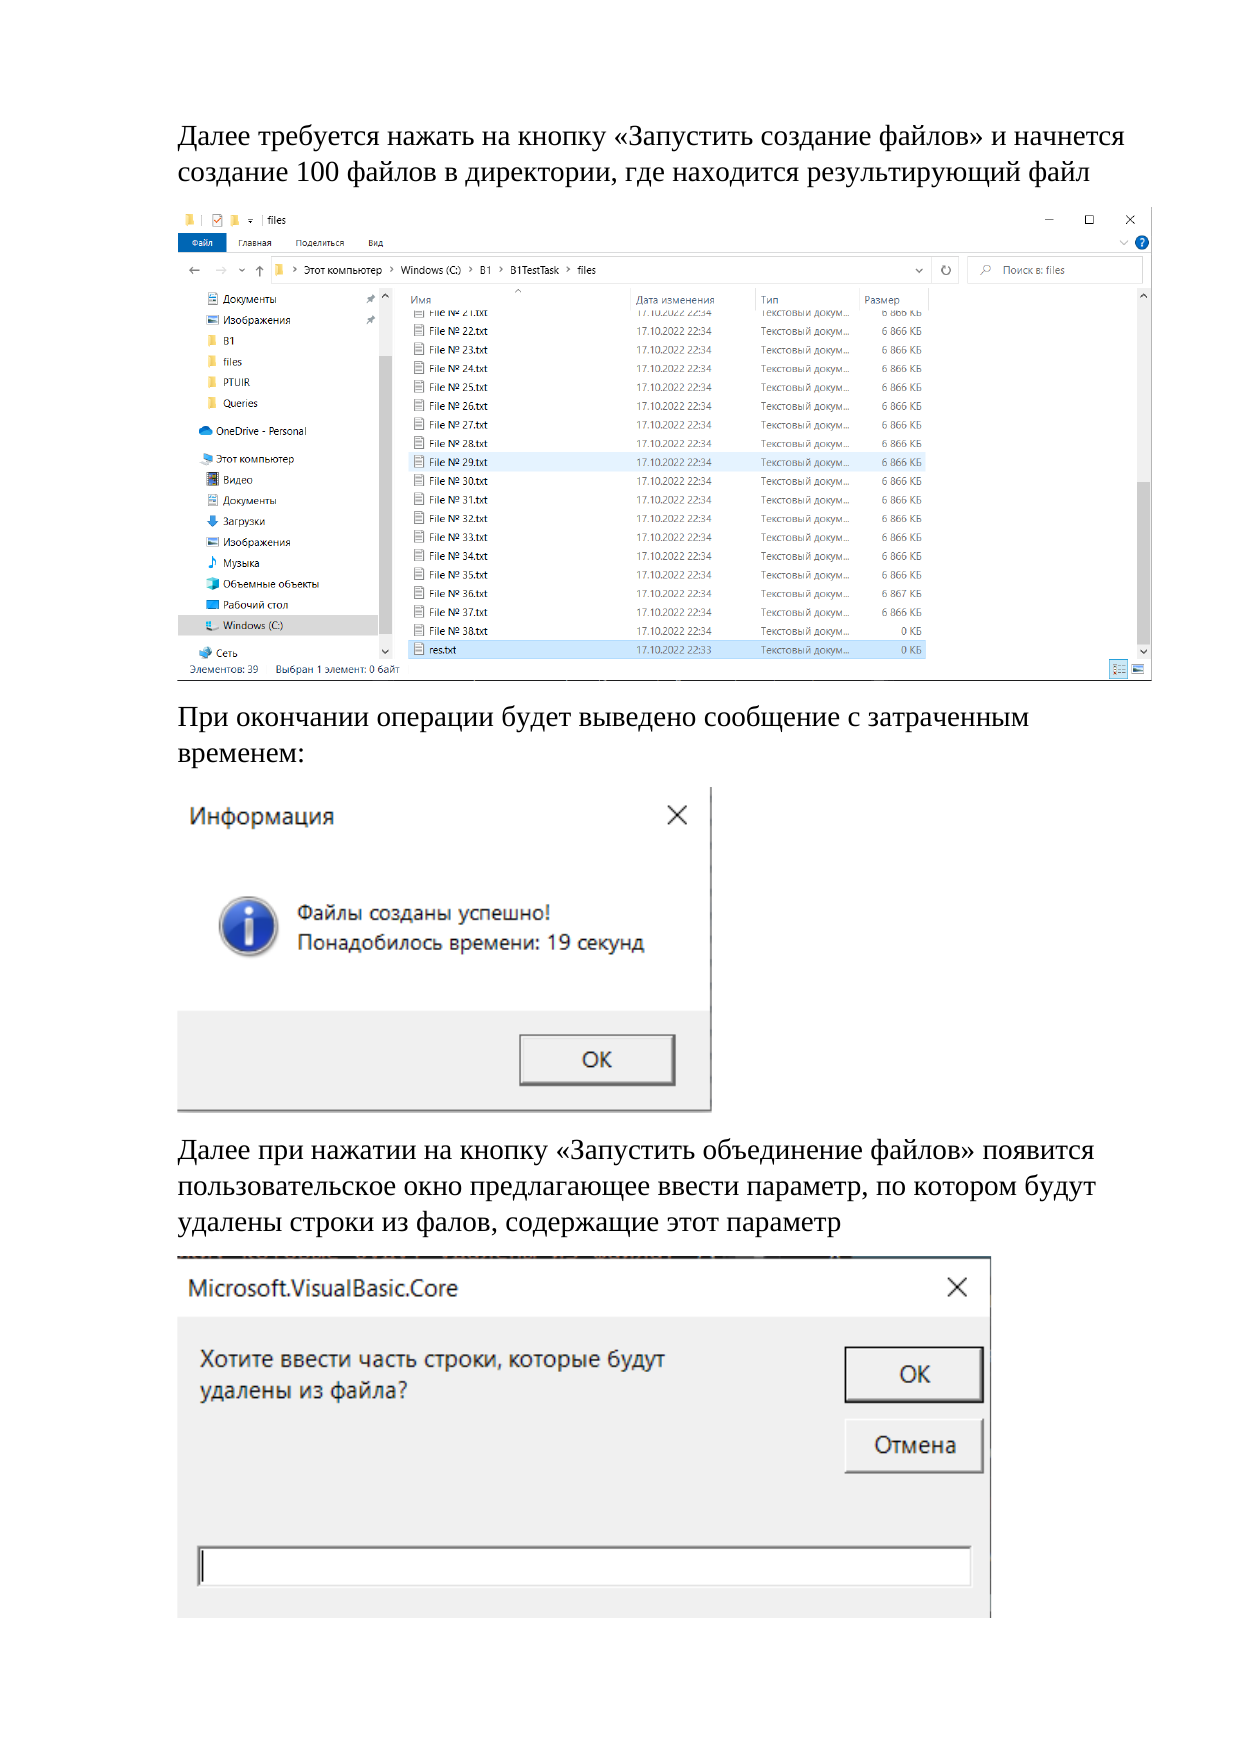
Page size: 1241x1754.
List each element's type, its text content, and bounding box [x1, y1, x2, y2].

text Далее при нажатии на кнопку «Запустить объединение файлов» появится пользовательское окно предлагающее ввести параметр, по котором будут удалены строки из фалов, содержащие этот параметр [177, 1132, 1152, 1238]
text Далее требуется нажать на кнопку «Запустить создание файлов» и начнется создание 100 файлов в директории, где находится результирующий файл [177, 118, 1152, 188]
text При окончании операции будет выведено сообщение с затраченным временем: [177, 699, 1152, 769]
picture [177, 1256, 992, 1618]
picture [177, 207, 1152, 681]
picture [177, 787, 712, 1113]
